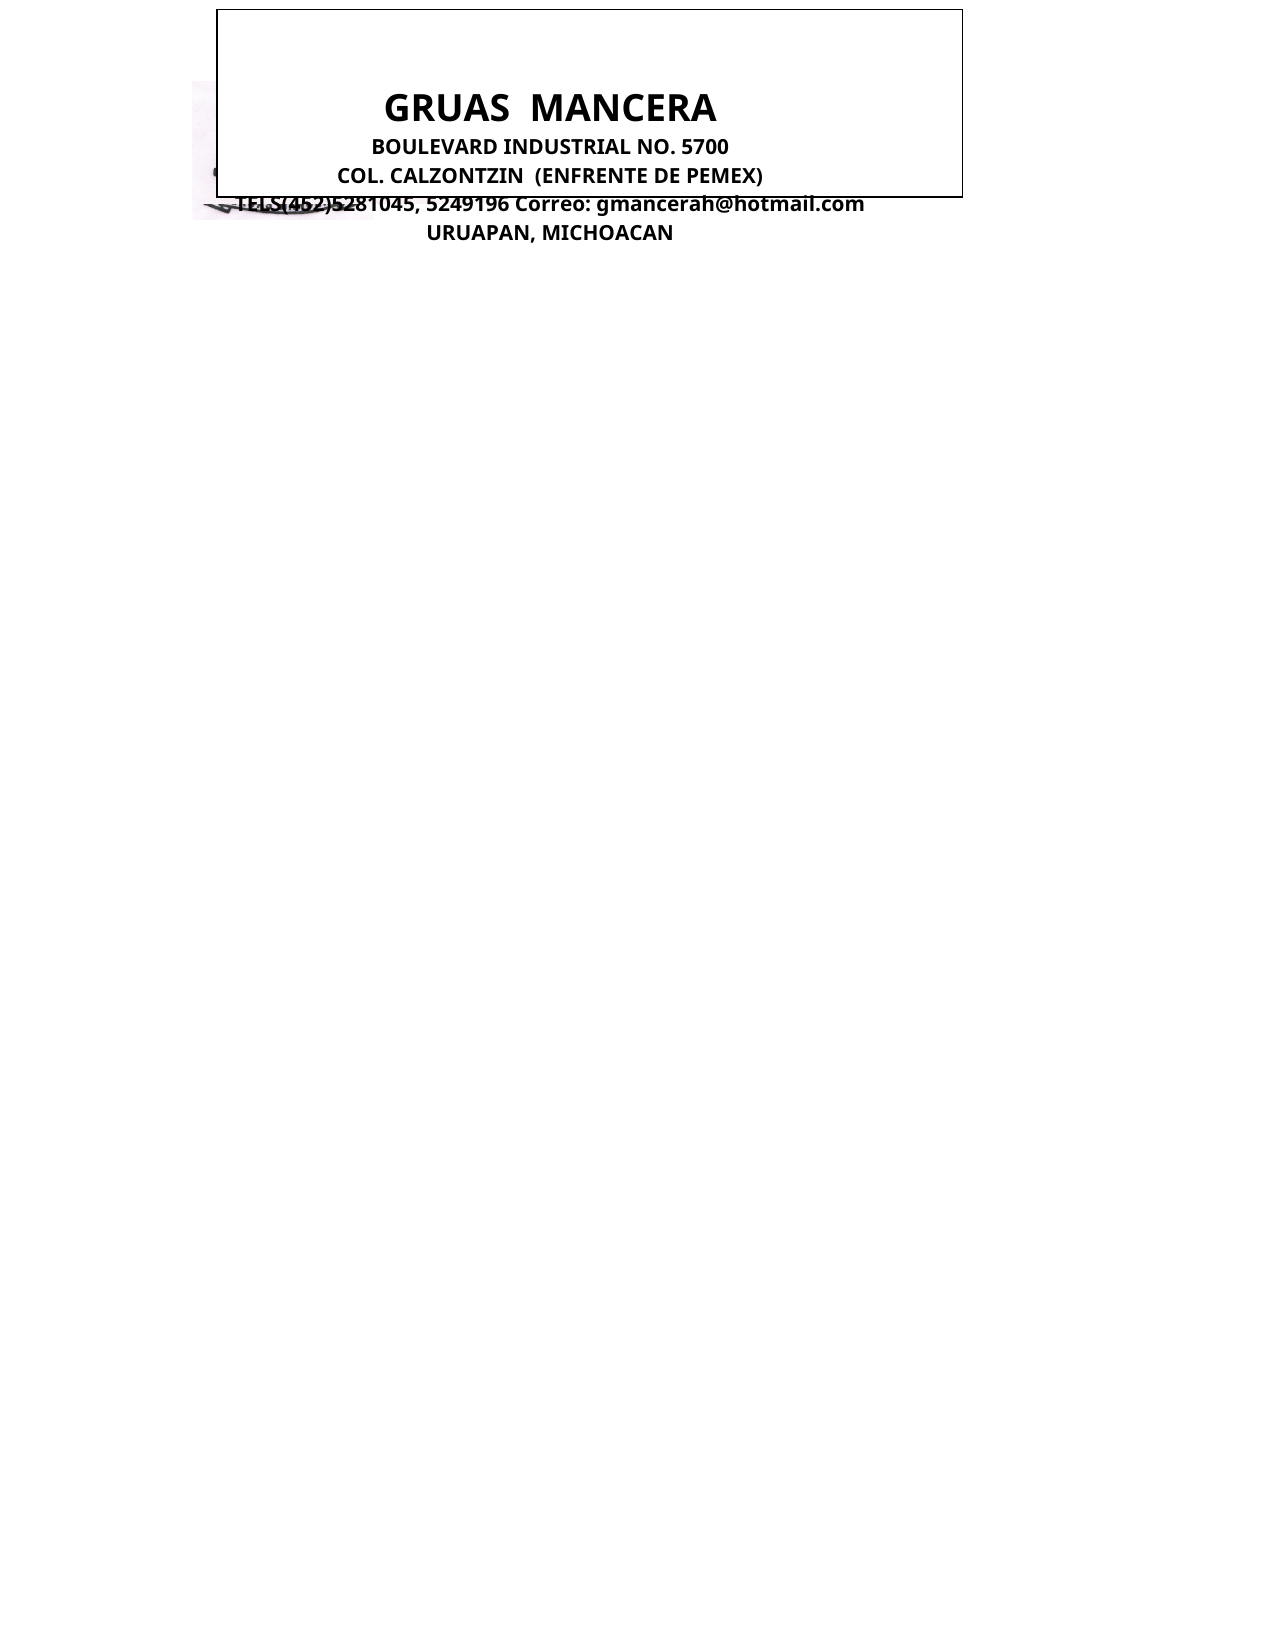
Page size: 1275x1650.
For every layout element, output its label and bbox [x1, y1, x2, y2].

picture [448, 198, 455, 204]
picture [430, 198, 446, 204]
picture [407, 198, 428, 204]
picture [192, 81, 374, 220]
picture [471, 198, 479, 204]
